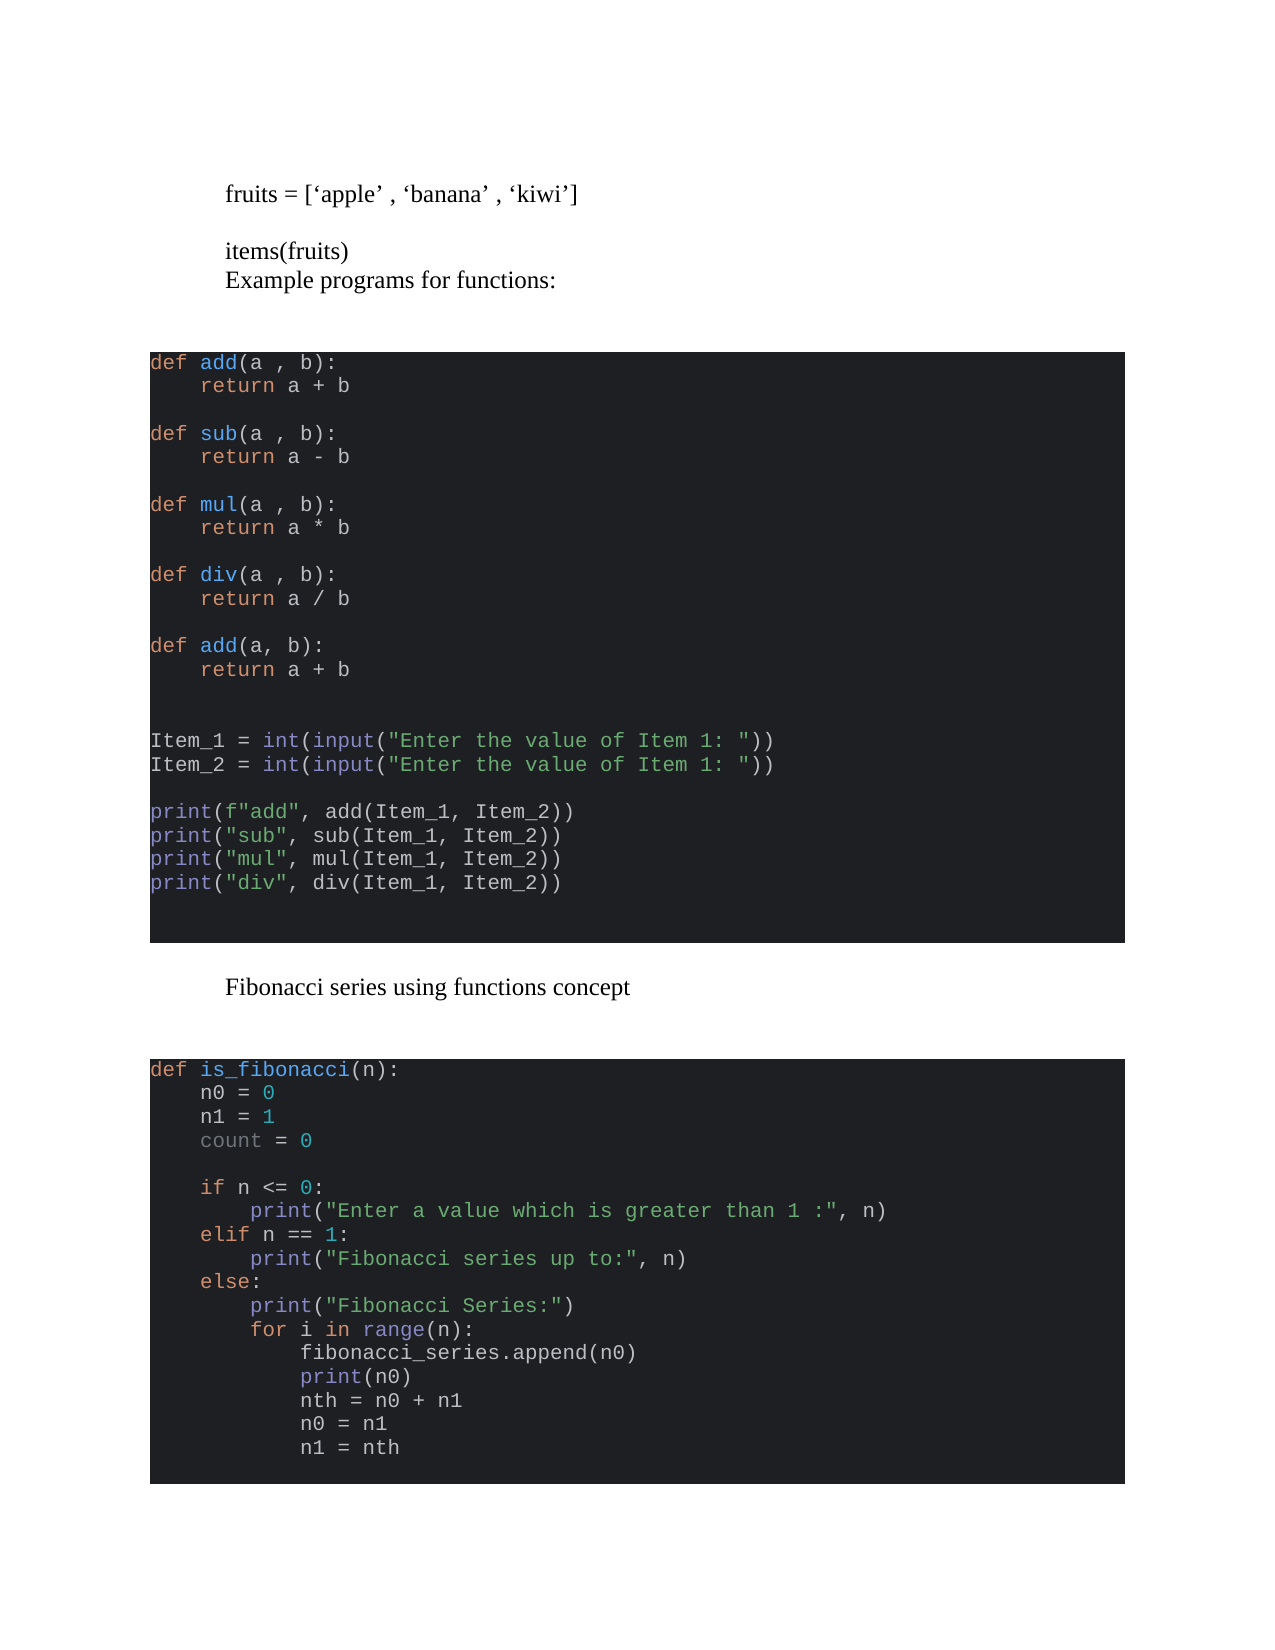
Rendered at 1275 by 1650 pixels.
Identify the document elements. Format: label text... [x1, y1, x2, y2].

list Example programs for functions: [225, 265, 1125, 294]
text def add(a , b): return a + b def sub(a , b): return a - b def mul(a , b): return a * b def div(a , b): return a / b def add(a, b): return a + b Item_1 = int(input("Enter the value of Item 1: ")) Item_2 = int(input("Enter the value of Item 1: ")) print(f"add", add(Item_1, Item_2)) print("sub", sub(Item_1, Item_2)) print("mul", mul(Item_1, Item_2)) print("div", div(Item_1, Item_2)) [150, 352, 1125, 943]
list items(fruits) [225, 236, 1125, 265]
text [150, 1059, 1125, 1484]
list fruits = [‘apple’ , ‘banana’ , ‘kiwi’] [225, 179, 1125, 207]
list Fibonacci series using functions concept [225, 972, 1125, 1001]
